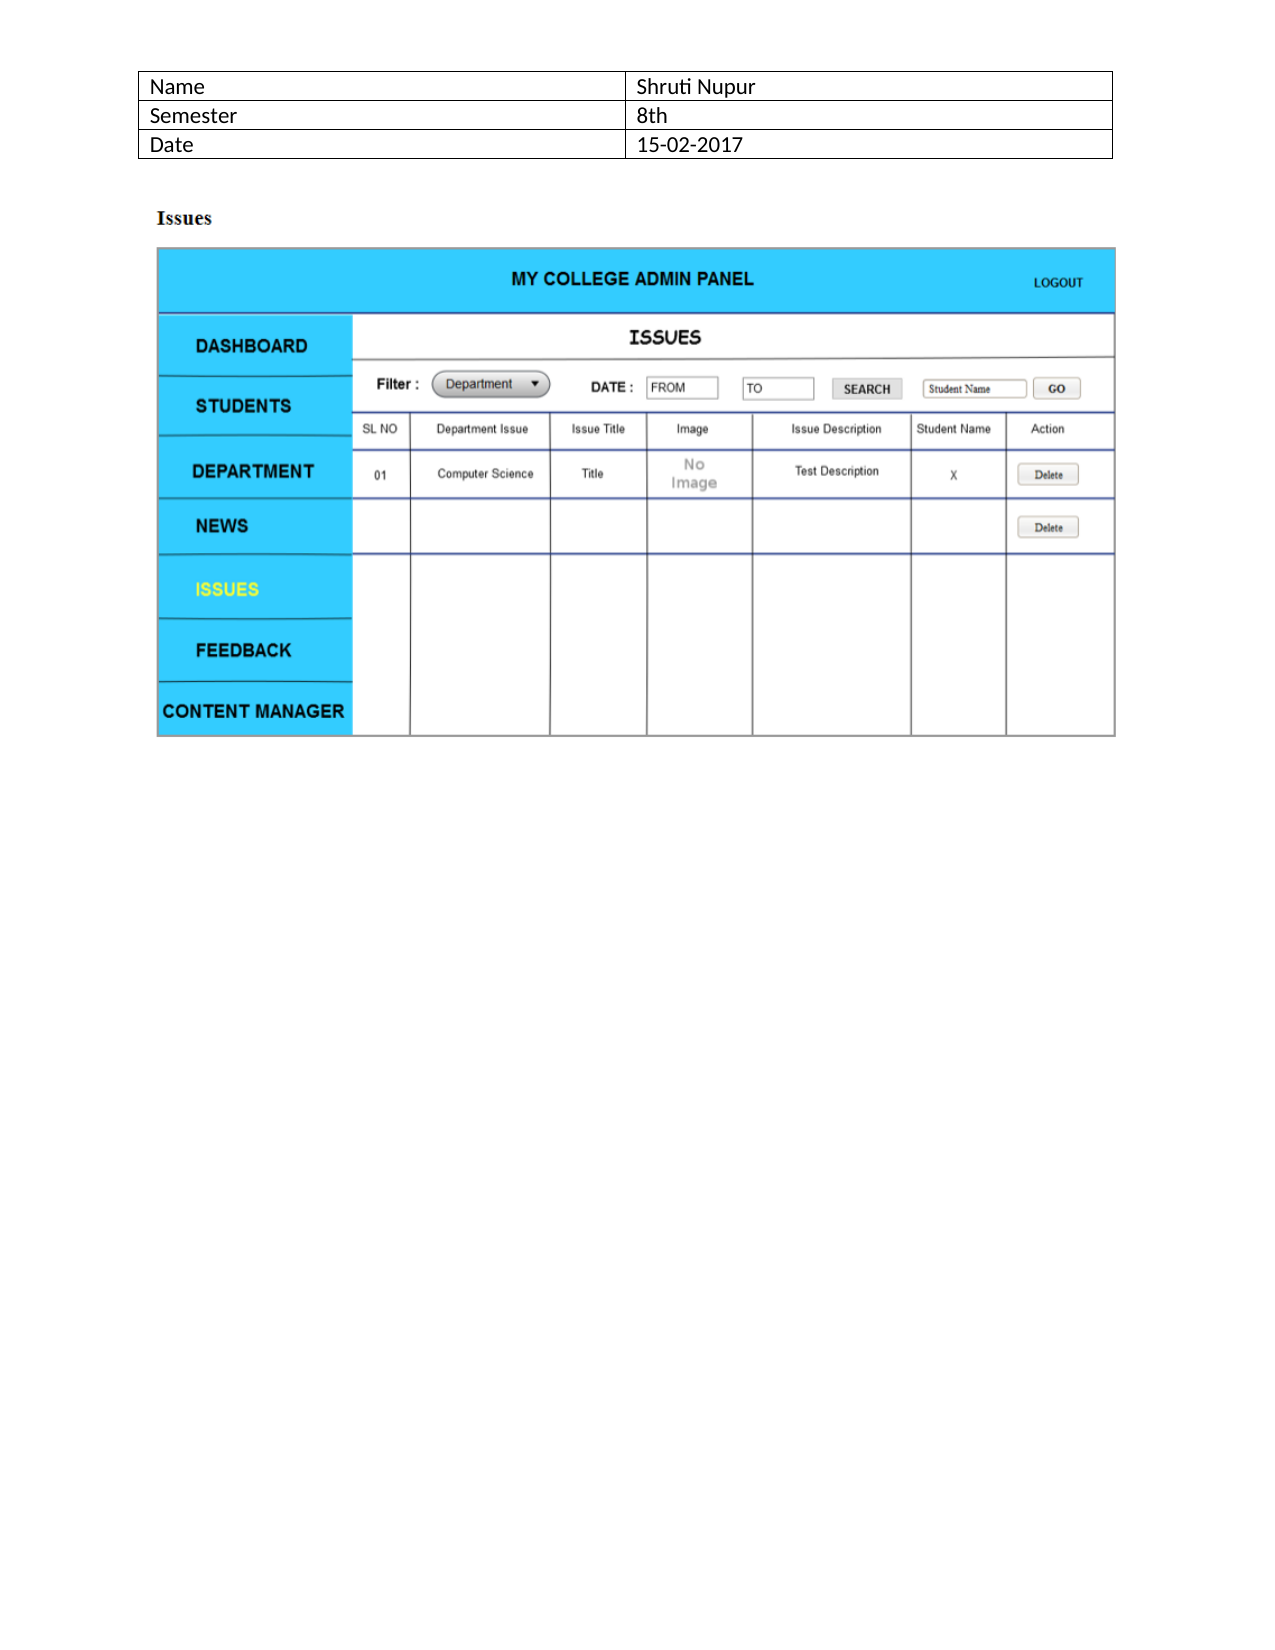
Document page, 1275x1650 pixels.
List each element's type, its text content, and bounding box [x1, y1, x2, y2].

table_header Name [139, 72, 625, 100]
picture [150, 208, 1125, 746]
table_cell 15-02-2017 [626, 130, 1112, 158]
table_header Shruti Nupur [626, 72, 1112, 100]
table_cell Semester [139, 101, 625, 129]
table_cell 8th [626, 101, 1112, 129]
table_cell Date [139, 130, 625, 158]
